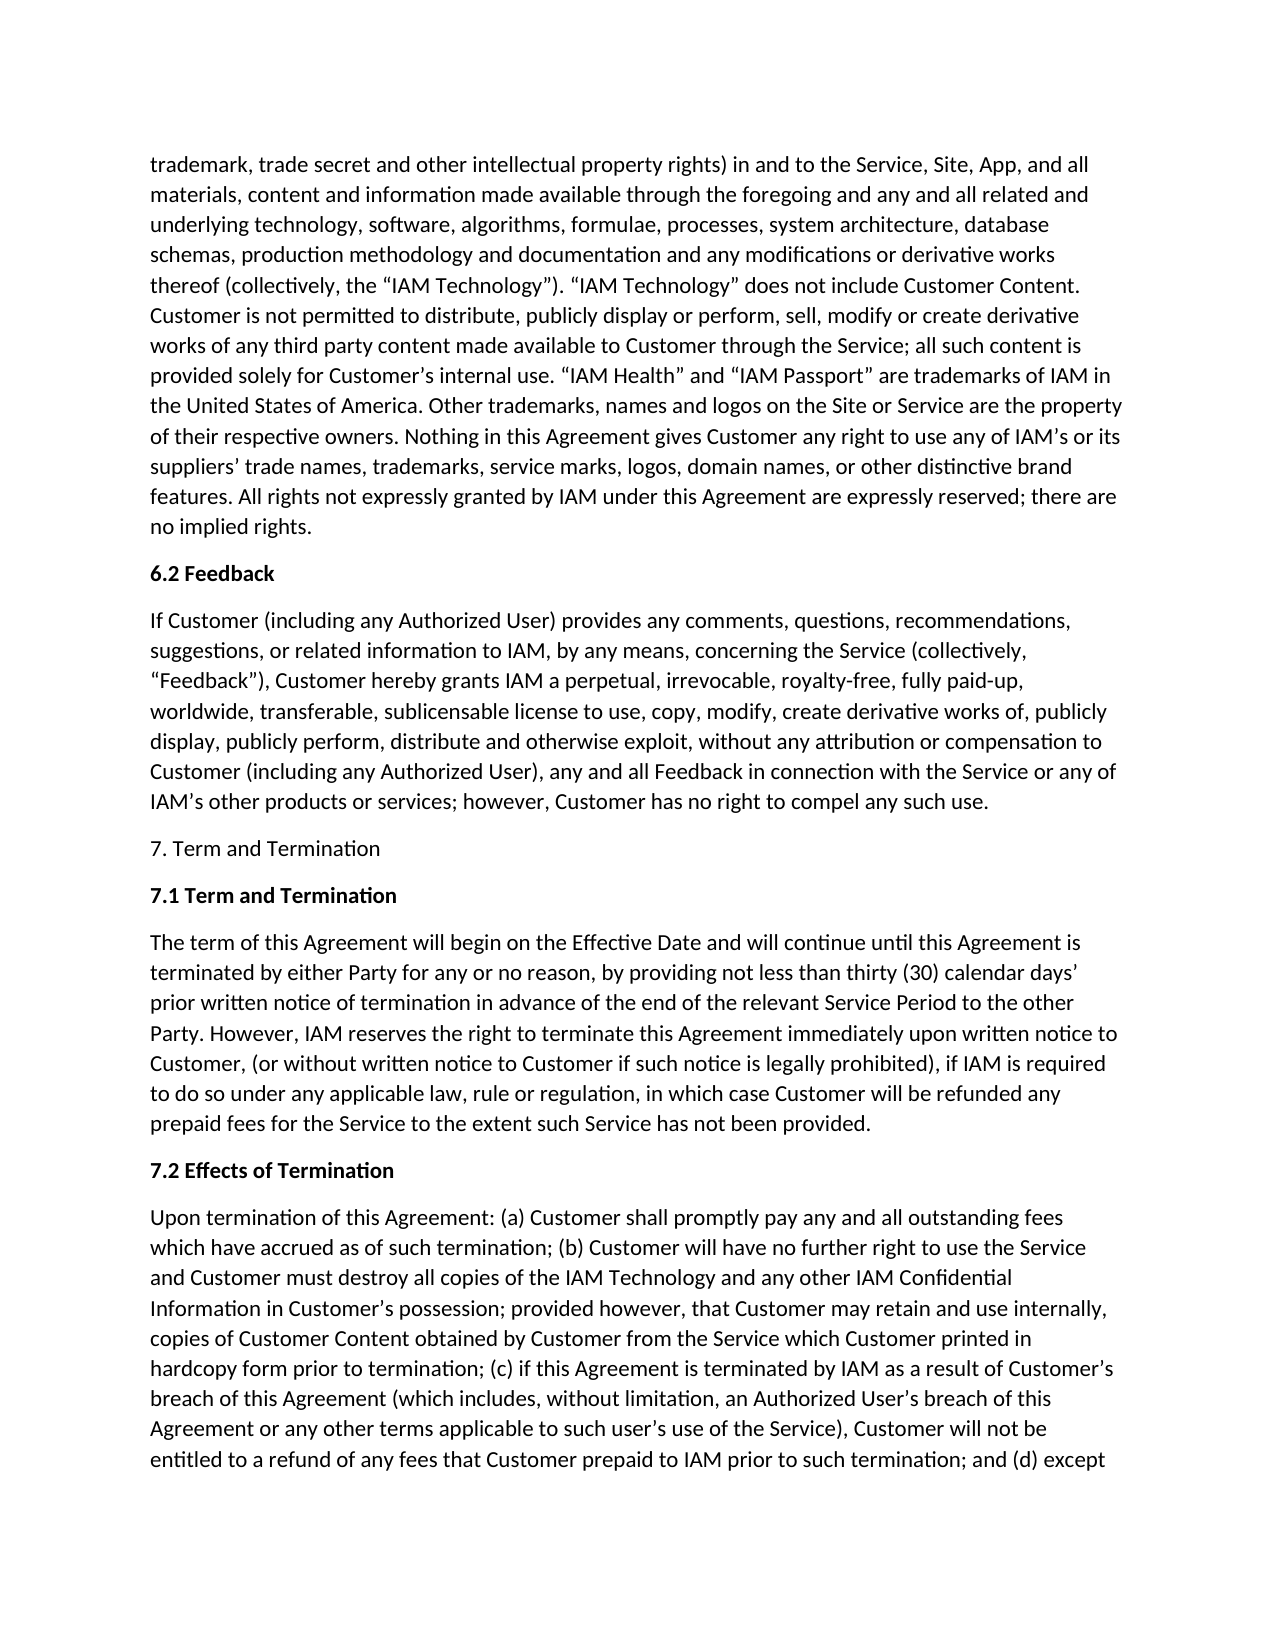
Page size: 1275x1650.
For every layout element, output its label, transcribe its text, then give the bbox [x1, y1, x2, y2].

text If Customer (including any Authorized User) provides any comments, questions, recommendations, suggestions, or related information to IAM, by any means, concerning the Service (collectively, “Feedback”), Customer hereby grants IAM a perpetual, irrevocable, royalty-free, fully paid-up, worldwide, transferable, sublicensable license to use, copy, modify, create derivative works of, publicly display, publicly perform, distribute and otherwise exploit, without any attribution or compensation to Customer (including any Authorized User), any and all Feedback in connection with the Service or any of IAM’s other products or services; however, Customer has no right to compel any such use. [150, 606, 1125, 816]
text 7. Term and Termination [150, 834, 1125, 862]
text 6.2 Feedback [150, 559, 1125, 587]
text 7.2 Effects of Termination [150, 1156, 1125, 1184]
text The term of this Agreement will begin on the Effective Date and will continue until this Agreement is terminated by either Party for any or no reason, by providing not less than thirty (30) calendar days’ prior written notice of termination in advance of the end of the relevant Service Period to the other Party. However, IAM reserves the right to terminate this Agreement immediately upon written notice to Customer, (or without written notice to Customer if such notice is legally prohibited), if IAM is required to do so under any applicable law, rule or regulation, in which case Customer will be refunded any prepaid fees for the Service to the extent such Service has not been provided. [150, 928, 1125, 1137]
text 7.1 Term and Termination [150, 881, 1125, 909]
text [150, 1203, 1125, 1473]
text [150, 150, 1125, 541]
